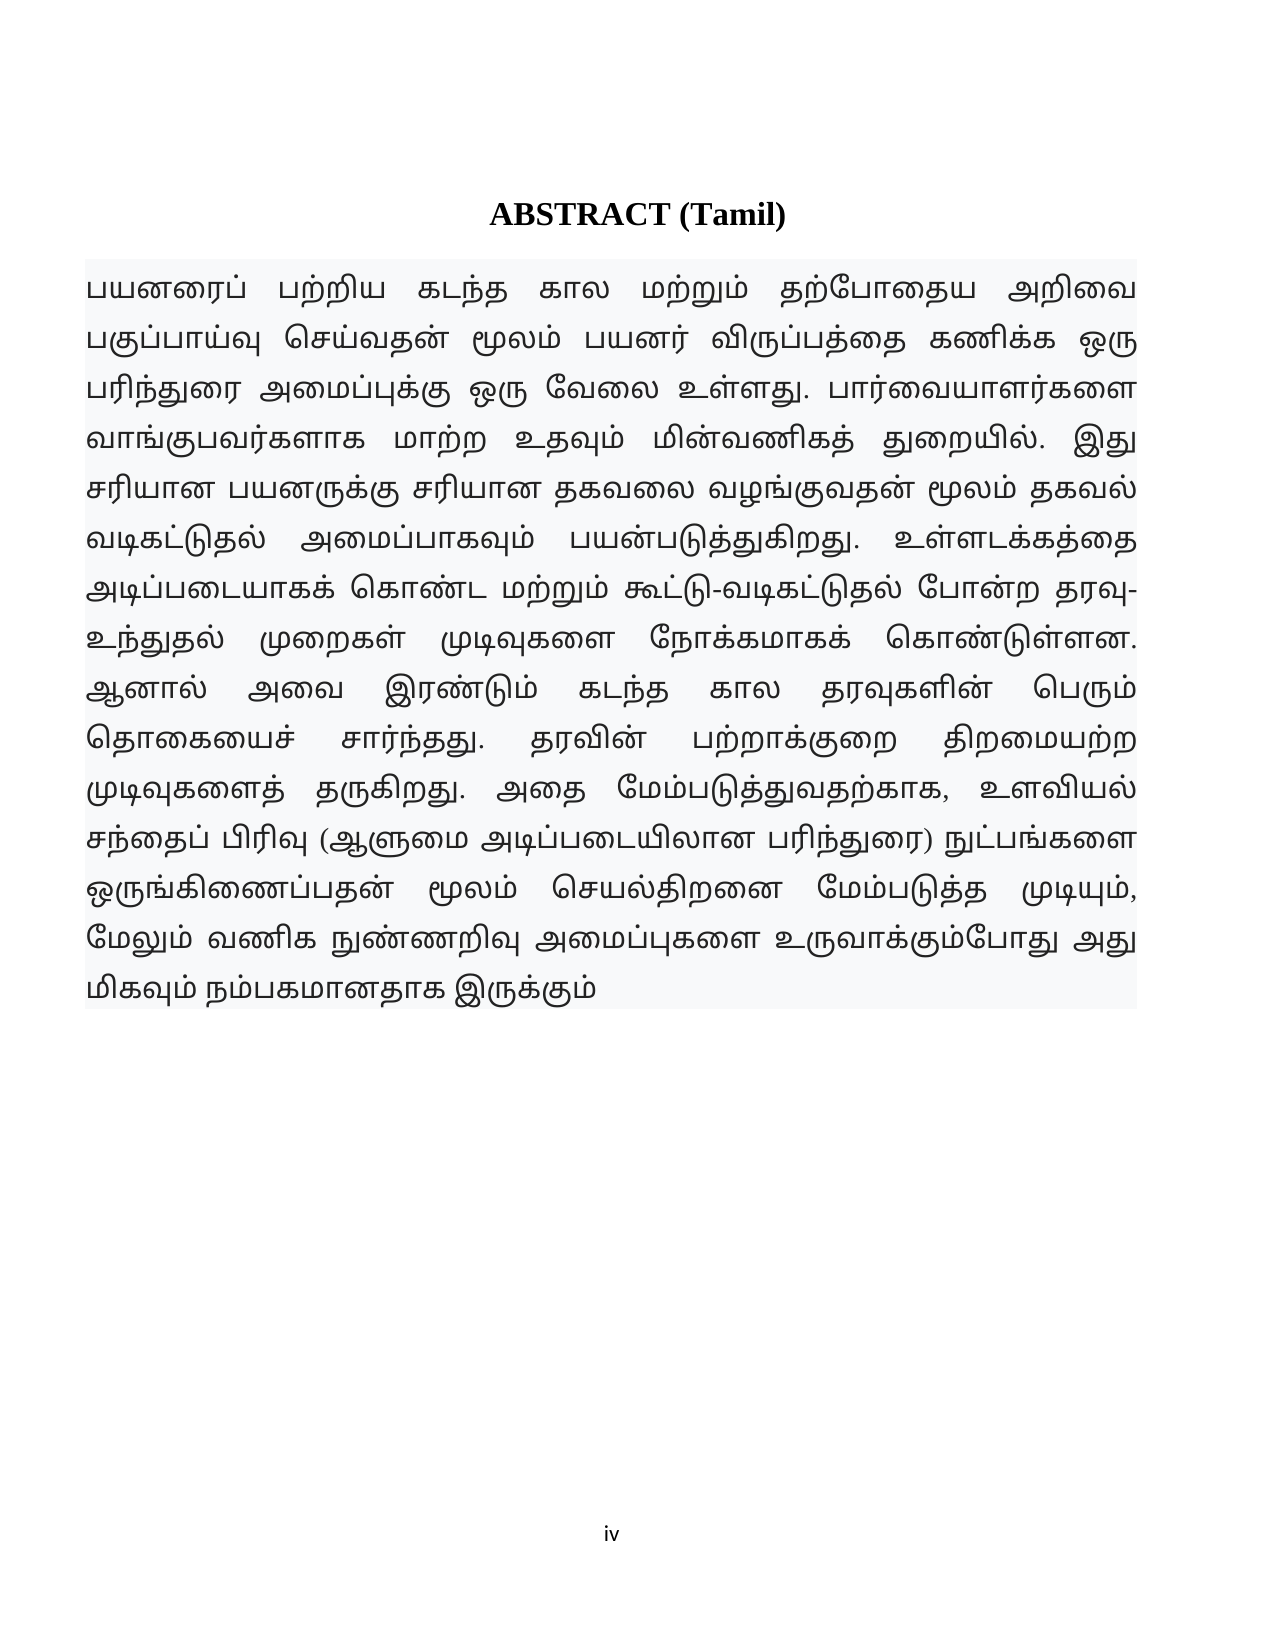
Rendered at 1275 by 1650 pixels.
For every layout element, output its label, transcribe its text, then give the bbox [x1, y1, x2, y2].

text பயனரைப் பற்றிய கடந்த கால மற்றும் தற்போதைய அறிவை பகுப்பாய்வு செய்வதன் மூலம் பயனர் விருப்பத்தை கணிக்க ஒரு பரிந்துரை அமைப்புக்கு ஒரு வேலை உள்ளது. பார்வையாளர்களை வாங்குபவர்களாக மாற்ற உதவும் மின்வணிகத் துறையில். இது சரியான பயனருக்கு சரியான தகவலை வழங்குவதன் மூலம் தகவல் வடிகட்டுதல் அமைப்பாகவும் பயன்படுத்துகிறது. உள்ளடக்கத்தை அடிப்படையாகக் கொண்ட மற்றும் கூட்டு-வடிகட்டுதல் போன்ற தரவு-உந்துதல் முறைகள் முடிவுகளை நோக்கமாகக் கொண்டுள்ளன. ஆனால் அவை இரண்டும் கடந்த கால தரவுகளின் பெரும் தொகையைச் சார்ந்தது. தரவின் பற்றாக்குறை திறமையற்ற முடிவுகளைத் தருகிறது. அதை மேம்படுத்துவதற்காக, உளவியல் சந்தைப் பிரிவு (ஆளுமை அடிப்படையிலான பரிந்துரை) நுட்பங்களை ஒருங்கிணைப்பதன் மூலம் செயல்திறனை மேம்படுத்த முடியும், மேலும் வணிக நுண்ணறிவு அமைப்புகளை உருவாக்கும்போது அது மிகவும் நம்பகமானதாக இருக்கும் [85, 259, 1137, 1009]
text ABSTRACT (Tamil) [478, 194, 797, 233]
